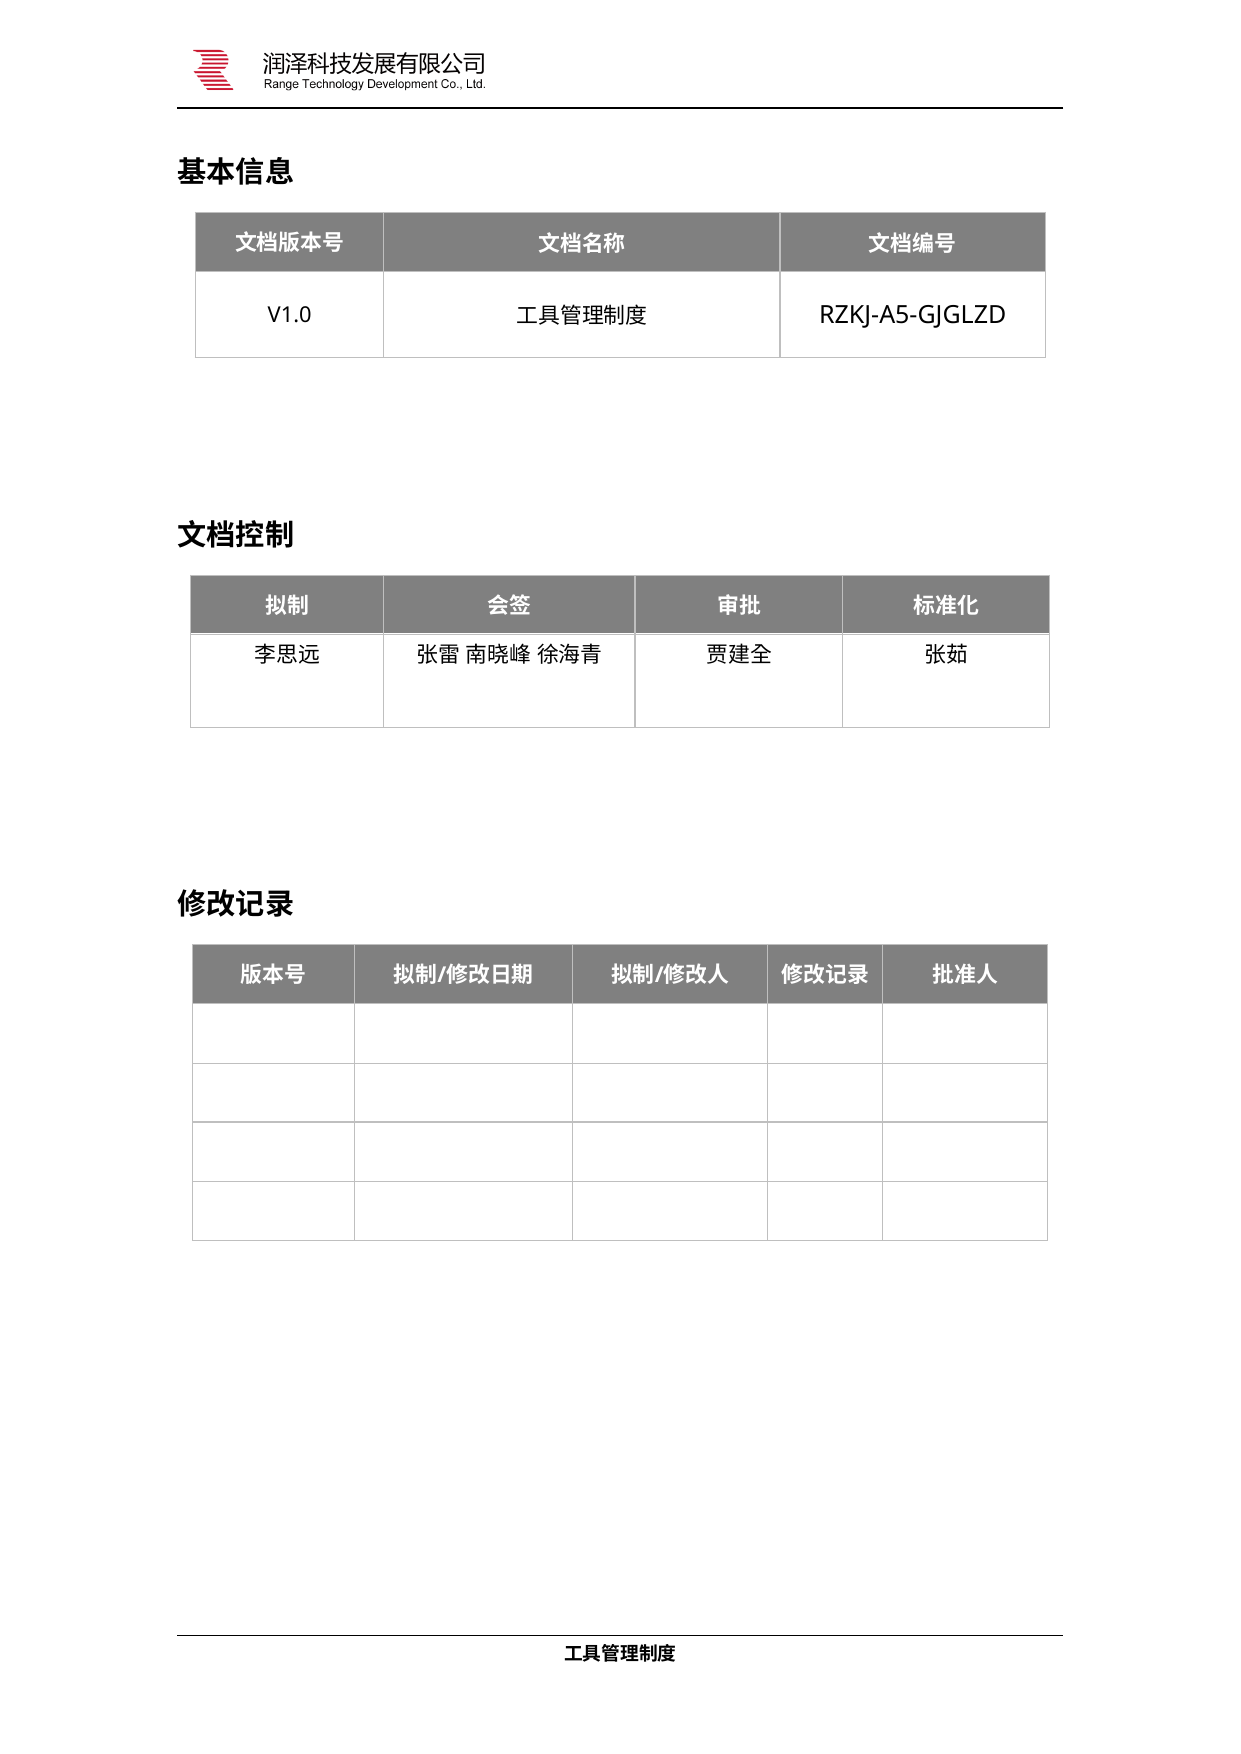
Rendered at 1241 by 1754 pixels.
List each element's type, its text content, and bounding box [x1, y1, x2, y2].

text 修改记录 [177, 881, 1063, 923]
table_cell [193, 1004, 354, 1062]
text 基本信息 [177, 148, 1063, 190]
table_cell [768, 1064, 882, 1121]
table_cell 张茹 [843, 635, 1049, 727]
table_header 拟制/修改日期 [355, 945, 572, 1003]
table_cell 贾建全 [636, 635, 842, 727]
table_cell [193, 1064, 354, 1121]
table_cell [355, 1123, 572, 1181]
table_cell [193, 1182, 354, 1239]
table_cell [573, 1182, 767, 1239]
table_header 审批 [636, 576, 842, 633]
picture [177, 29, 509, 106]
table_header 文档编号 [781, 213, 1045, 271]
table_cell [883, 1064, 1047, 1121]
table_header 文档版本号 [196, 213, 383, 271]
table_cell 张雷 南晓峰 徐海青 [384, 635, 634, 727]
table_header 版本号 [193, 945, 354, 1003]
table_cell [883, 1004, 1047, 1062]
table_header 批准人 [883, 945, 1047, 1003]
table_cell [573, 1064, 767, 1121]
table_cell [768, 1123, 882, 1181]
table_header 标准化 [843, 576, 1049, 633]
table_cell [768, 1004, 882, 1062]
table_cell [573, 1123, 767, 1181]
table_cell 李思远 [191, 635, 383, 727]
table_header 拟制/修改人 [573, 945, 767, 1003]
table_cell [883, 1182, 1047, 1239]
text 文档控制 [177, 511, 1063, 553]
table_header 拟制 [191, 576, 383, 633]
table_cell V1.0 [196, 272, 383, 357]
table_header 修改记录 [768, 945, 882, 1003]
table_cell [355, 1004, 572, 1062]
table_header 会签 [384, 576, 634, 633]
table_cell RZKJ-A5-GJGLZD [781, 272, 1045, 357]
table_header 文档名称 [384, 213, 779, 271]
table_cell 工具管理制度 [384, 272, 779, 357]
table_cell [883, 1123, 1047, 1181]
table_cell [768, 1182, 882, 1239]
table_cell [355, 1064, 572, 1121]
table_cell [193, 1123, 354, 1181]
table_cell [355, 1182, 572, 1239]
table_cell [573, 1004, 767, 1062]
